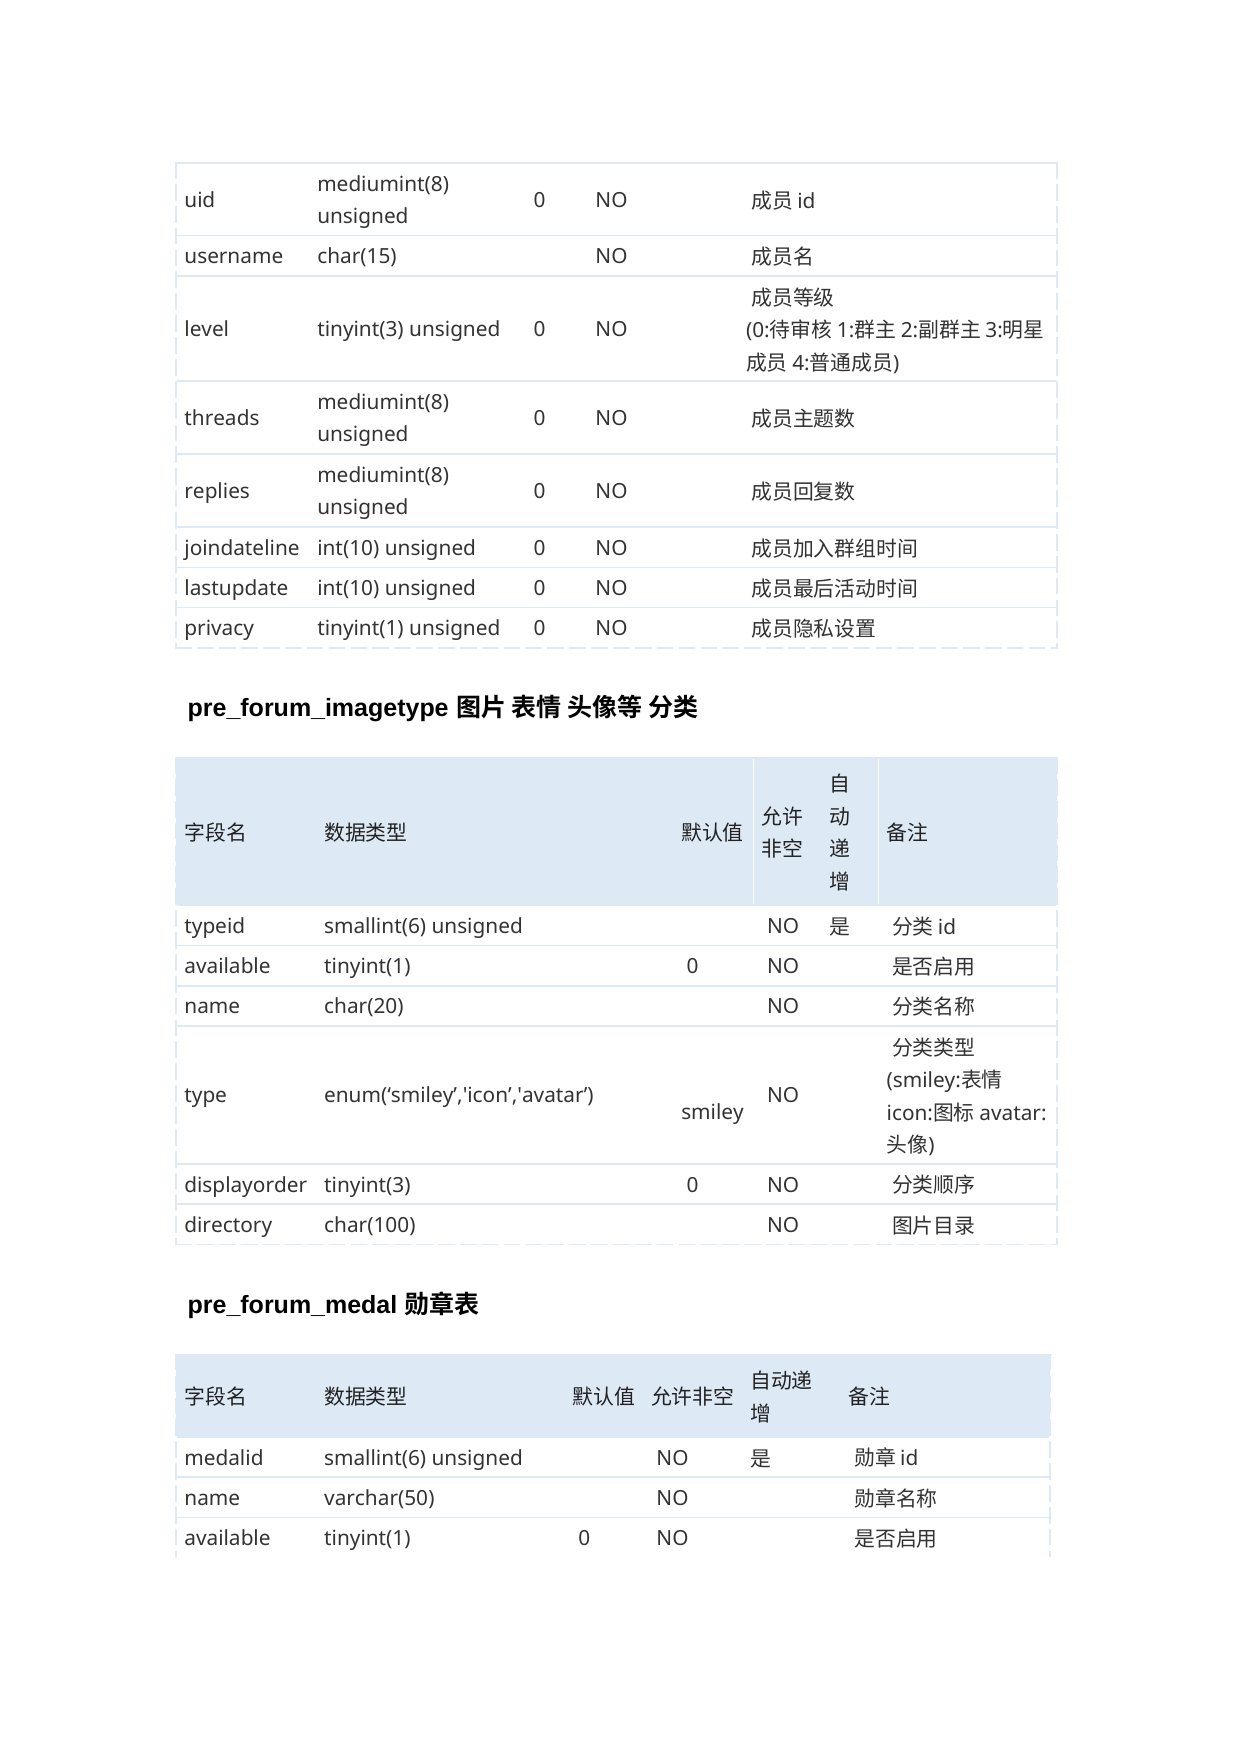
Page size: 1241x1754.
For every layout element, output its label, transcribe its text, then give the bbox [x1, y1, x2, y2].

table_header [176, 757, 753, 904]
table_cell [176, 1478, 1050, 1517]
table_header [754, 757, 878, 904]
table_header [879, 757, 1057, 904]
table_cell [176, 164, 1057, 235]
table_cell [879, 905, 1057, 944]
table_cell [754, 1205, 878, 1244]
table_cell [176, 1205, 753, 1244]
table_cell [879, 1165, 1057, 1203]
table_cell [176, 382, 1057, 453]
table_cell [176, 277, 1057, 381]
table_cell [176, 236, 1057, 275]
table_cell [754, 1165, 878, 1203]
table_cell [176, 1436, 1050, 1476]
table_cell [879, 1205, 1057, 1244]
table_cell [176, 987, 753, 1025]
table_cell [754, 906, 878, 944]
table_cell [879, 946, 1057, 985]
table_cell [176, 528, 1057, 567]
subtitle pre_forum_medal 勋章表 [187, 1270, 1053, 1335]
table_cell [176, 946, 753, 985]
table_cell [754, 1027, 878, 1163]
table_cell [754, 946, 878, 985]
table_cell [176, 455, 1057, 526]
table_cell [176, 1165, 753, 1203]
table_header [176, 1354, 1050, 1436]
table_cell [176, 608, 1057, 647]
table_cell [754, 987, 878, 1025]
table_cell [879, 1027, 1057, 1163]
subtitle pre_forum_imagetype 图片 表情 头像等 分类 [187, 673, 1053, 738]
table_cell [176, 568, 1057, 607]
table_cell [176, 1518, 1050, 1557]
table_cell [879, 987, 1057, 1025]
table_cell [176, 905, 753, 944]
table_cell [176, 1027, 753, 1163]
